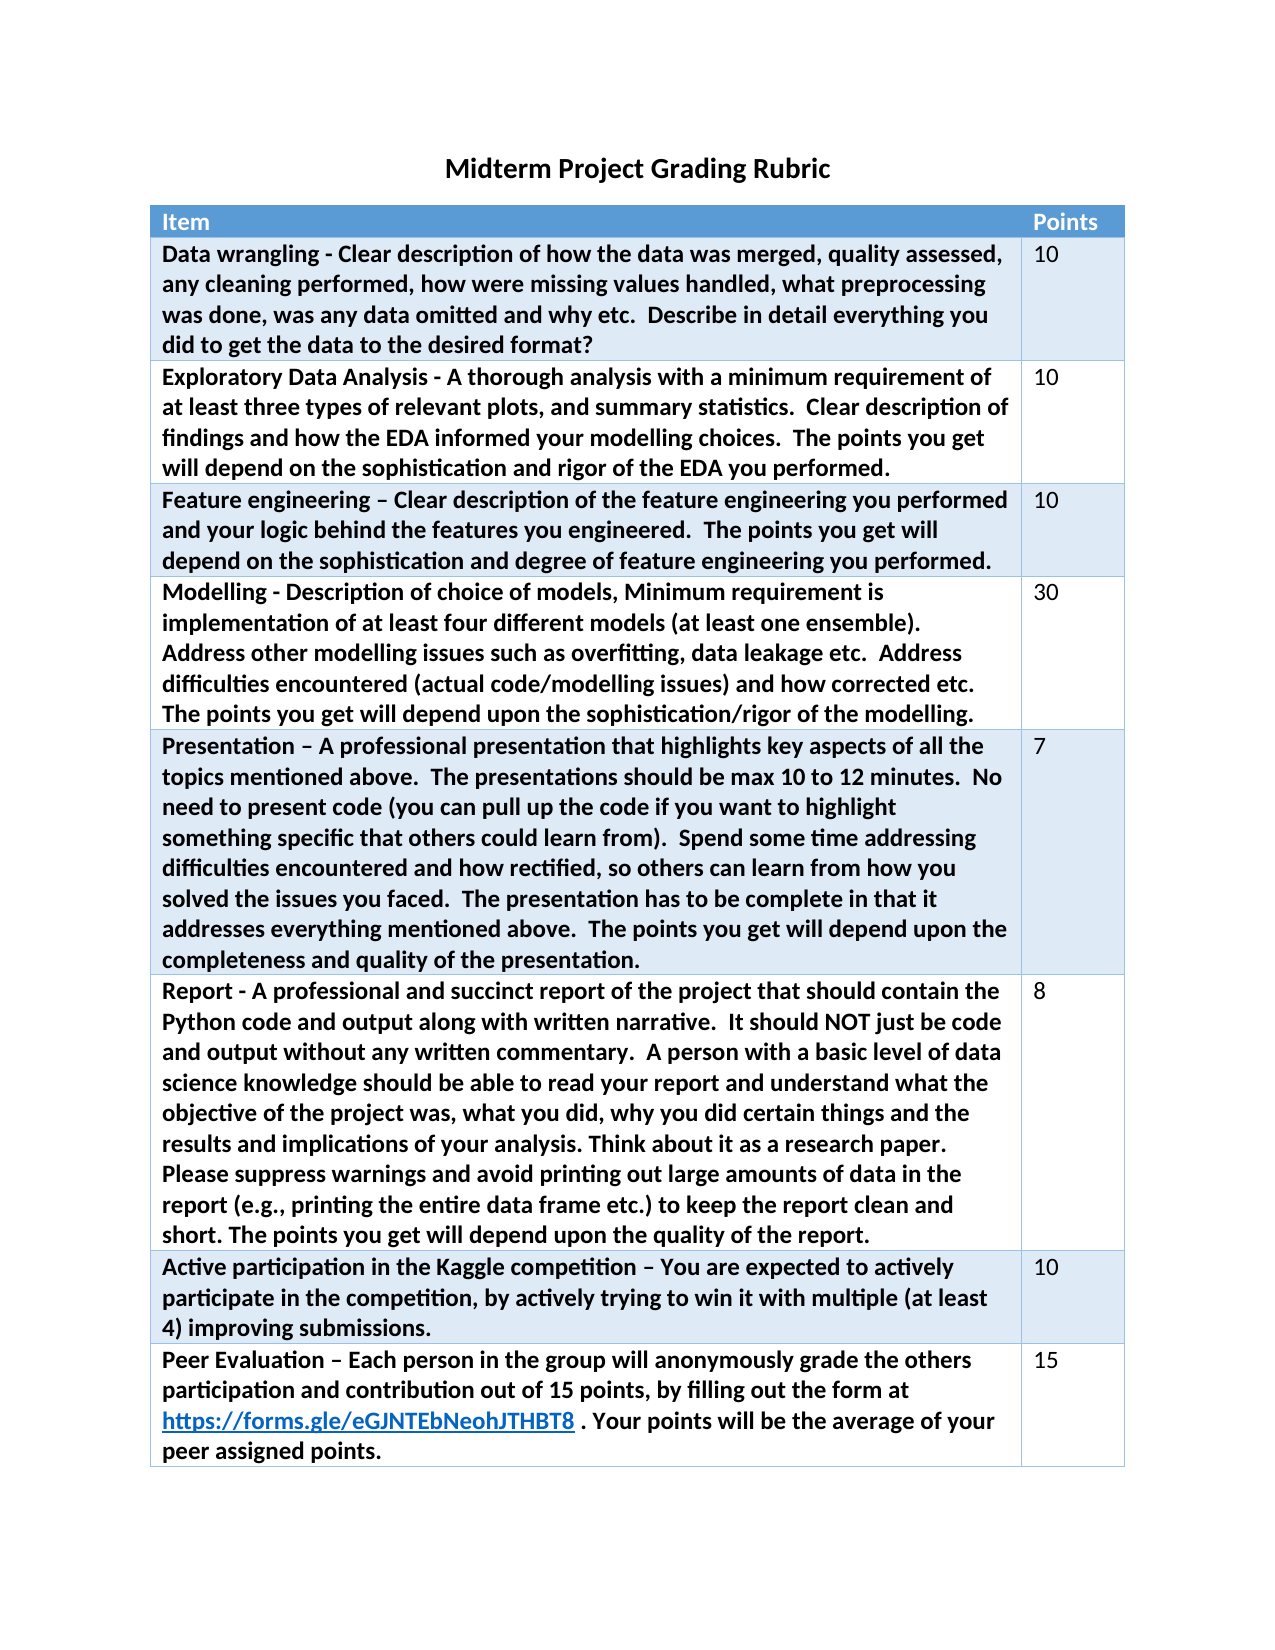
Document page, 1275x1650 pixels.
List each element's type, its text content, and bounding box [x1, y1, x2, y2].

table_cell 15 [1022, 1344, 1124, 1466]
table_cell 10 [1022, 238, 1124, 360]
table_header Points [1022, 206, 1124, 237]
table_cell Modelling - Description of choice of models, Minimum requirement is implementation of at least four different models (at least one ensemble). Address other modelling issues such as overfitting, data leakage etc. Address difficulties encountered (actual code/modelling issues) and how corrected etc. The points you get will depend upon the sophistication/rigor of the modelling. [151, 577, 1021, 729]
table_cell Feature engineering – Clear description of the feature engineering you performed and your logic behind the features you engineered. The points you get will depend on the sophistication and degree of feature engineering you performed. [151, 484, 1021, 576]
table_cell 10 [1022, 1251, 1124, 1343]
text Midterm Project Grading Rubric [150, 150, 1125, 186]
table_cell Presentation – A professional presentation that highlights key aspects of all the topics mentioned above. The presentations should be max 10 to 12 minutes. No need to present code (you can pull up the code if you want to highlight something specific that others could learn from). Spend some time addressing difficulties encountered and how rectified, so others can learn from how you solved the issues you faced. The presentation has to be complete in that it addresses everything mentioned above. The points you get will depend upon the completeness and quality of the presentation. [151, 730, 1021, 974]
table_cell 10 [1022, 484, 1124, 576]
table_cell 8 [1022, 975, 1124, 1250]
table_cell 10 [1022, 361, 1124, 483]
table_cell 30 [1022, 577, 1124, 729]
table_cell Exploratory Data Analysis - A thorough analysis with a minimum requirement of at least three types of relevant plots, and summary statistics. Clear description of findings and how the EDA informed your modelling choices. The points you get will depend on the sophistication and rigor of the EDA you performed. [151, 361, 1021, 483]
table_cell Peer Evaluation – Each person in the group will anonymously grade the others participation and contribution out of 15 points, by filling out the form at https://forms.gle/eGJNTEbNeohJTHBT8 . Your points will be the average of your peer assigned points. [151, 1344, 1021, 1466]
table_header Item [151, 206, 1021, 237]
table_cell Data wrangling - Clear description of how the data was merged, quality assessed, any cleaning performed, how were missing values handled, what preprocessing was done, was any data omitted and why etc. Describe in detail everything you did to get the data to the desired format? [151, 238, 1021, 360]
table_cell Active participation in the Kaggle competition – You are expected to actively participate in the competition, by actively trying to win it with multiple (at least 4) improving submissions. [151, 1251, 1021, 1343]
table_cell Report - A professional and succinct report of the project that should contain the Python code and output along with written narrative. It should NOT just be code and output without any written commentary. A person with a basic level of data science knowledge should be able to read your report and understand what the objective of the project was, what you did, why you did certain things and the results and implications of your analysis. Think about it as a research paper. Please suppress warnings and avoid printing out large amounts of data in the report (e.g., printing the entire data frame etc.) to keep the report clean and short. The points you get will depend upon the quality of the report. [151, 975, 1021, 1250]
table_cell 7 [1022, 730, 1124, 974]
